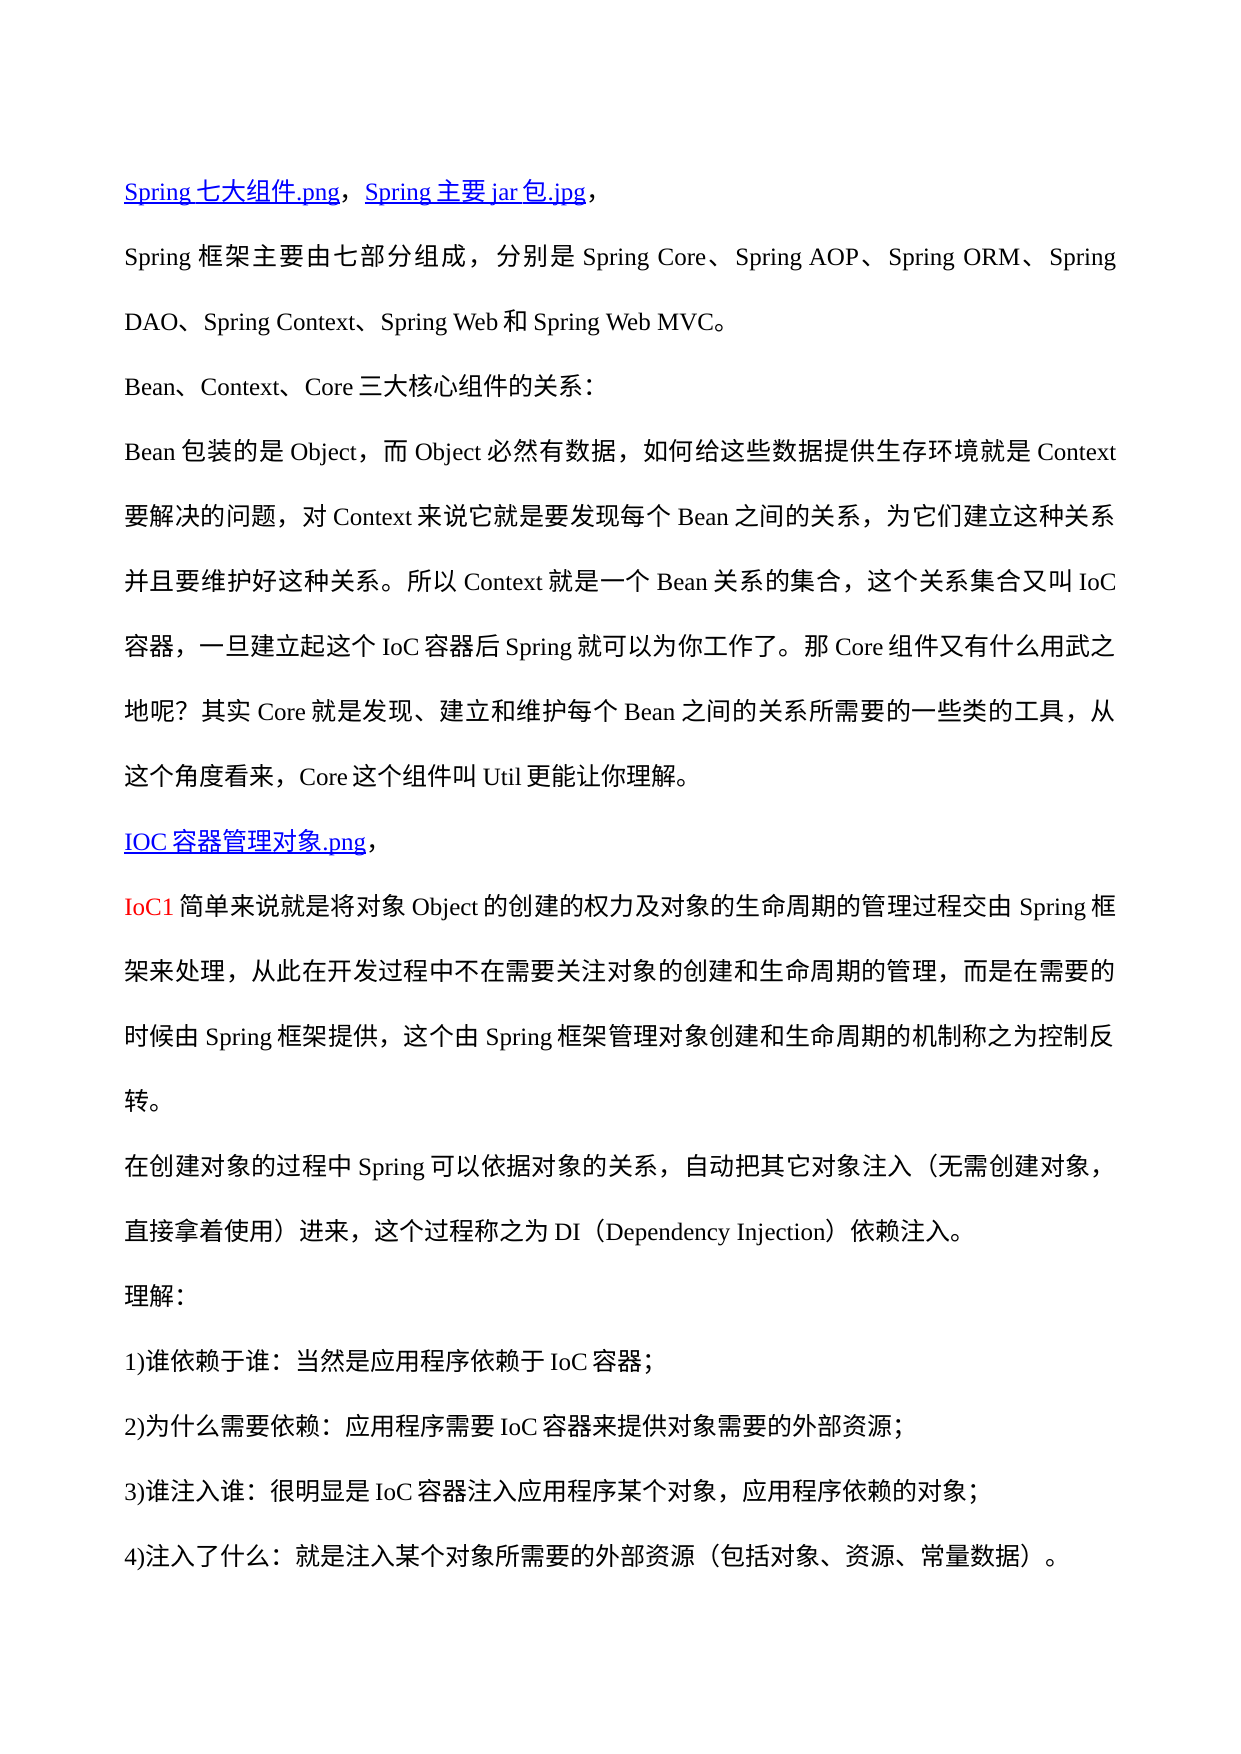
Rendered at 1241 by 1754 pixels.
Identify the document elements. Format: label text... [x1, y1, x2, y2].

text 理解： [124, 1262, 1116, 1327]
text 4)注入了什么：就是注入某个对象所需要的外部资源（包括对象、资源、常量数据）。 [124, 1522, 1116, 1587]
text 2)为什么需要依赖：应用程序需要IoC容器来提供对象需要的外部资源； [124, 1392, 1116, 1457]
text 1)谁依赖于谁：当然是应用程序依赖于IoC容器； [124, 1327, 1116, 1392]
text IOC容器管理对象.png， [124, 807, 1116, 872]
text IoC1简单来说就是将对象Object的创建的权力及对象的生命周期的管理过程交由Spring框架来处理，从此在开发过程中不在需要关注对象的创建和生命周期的管理，而是在需要的时候由Spring框架提供，这个由Spring框架管理对象创建和生命周期的机制称之为控制反转。 [124, 872, 1116, 1132]
text 在创建对象的过程中Spring可以依据对象的关系，自动把其它对象注入（无需创建对象，直接拿着使用）进来，这个过程称之为DI（Dependency Injection）依赖注入。 [124, 1132, 1116, 1262]
text Spring框架主要由七部分组成，分别是Spring Core、Spring AOP、Spring ORM、Spring DAO、Spring Context、Spring Web和Spring Web MVC。 [124, 222, 1116, 352]
text Spring七大组件.png，Spring主要jar包.jpg， [124, 157, 1116, 222]
text 3)谁注入谁：很明显是IoC容器注入应用程序某个对象，应用程序依赖的对象； [124, 1457, 1116, 1522]
text Bean、Context、Core三大核心组件的关系： [124, 352, 1116, 417]
